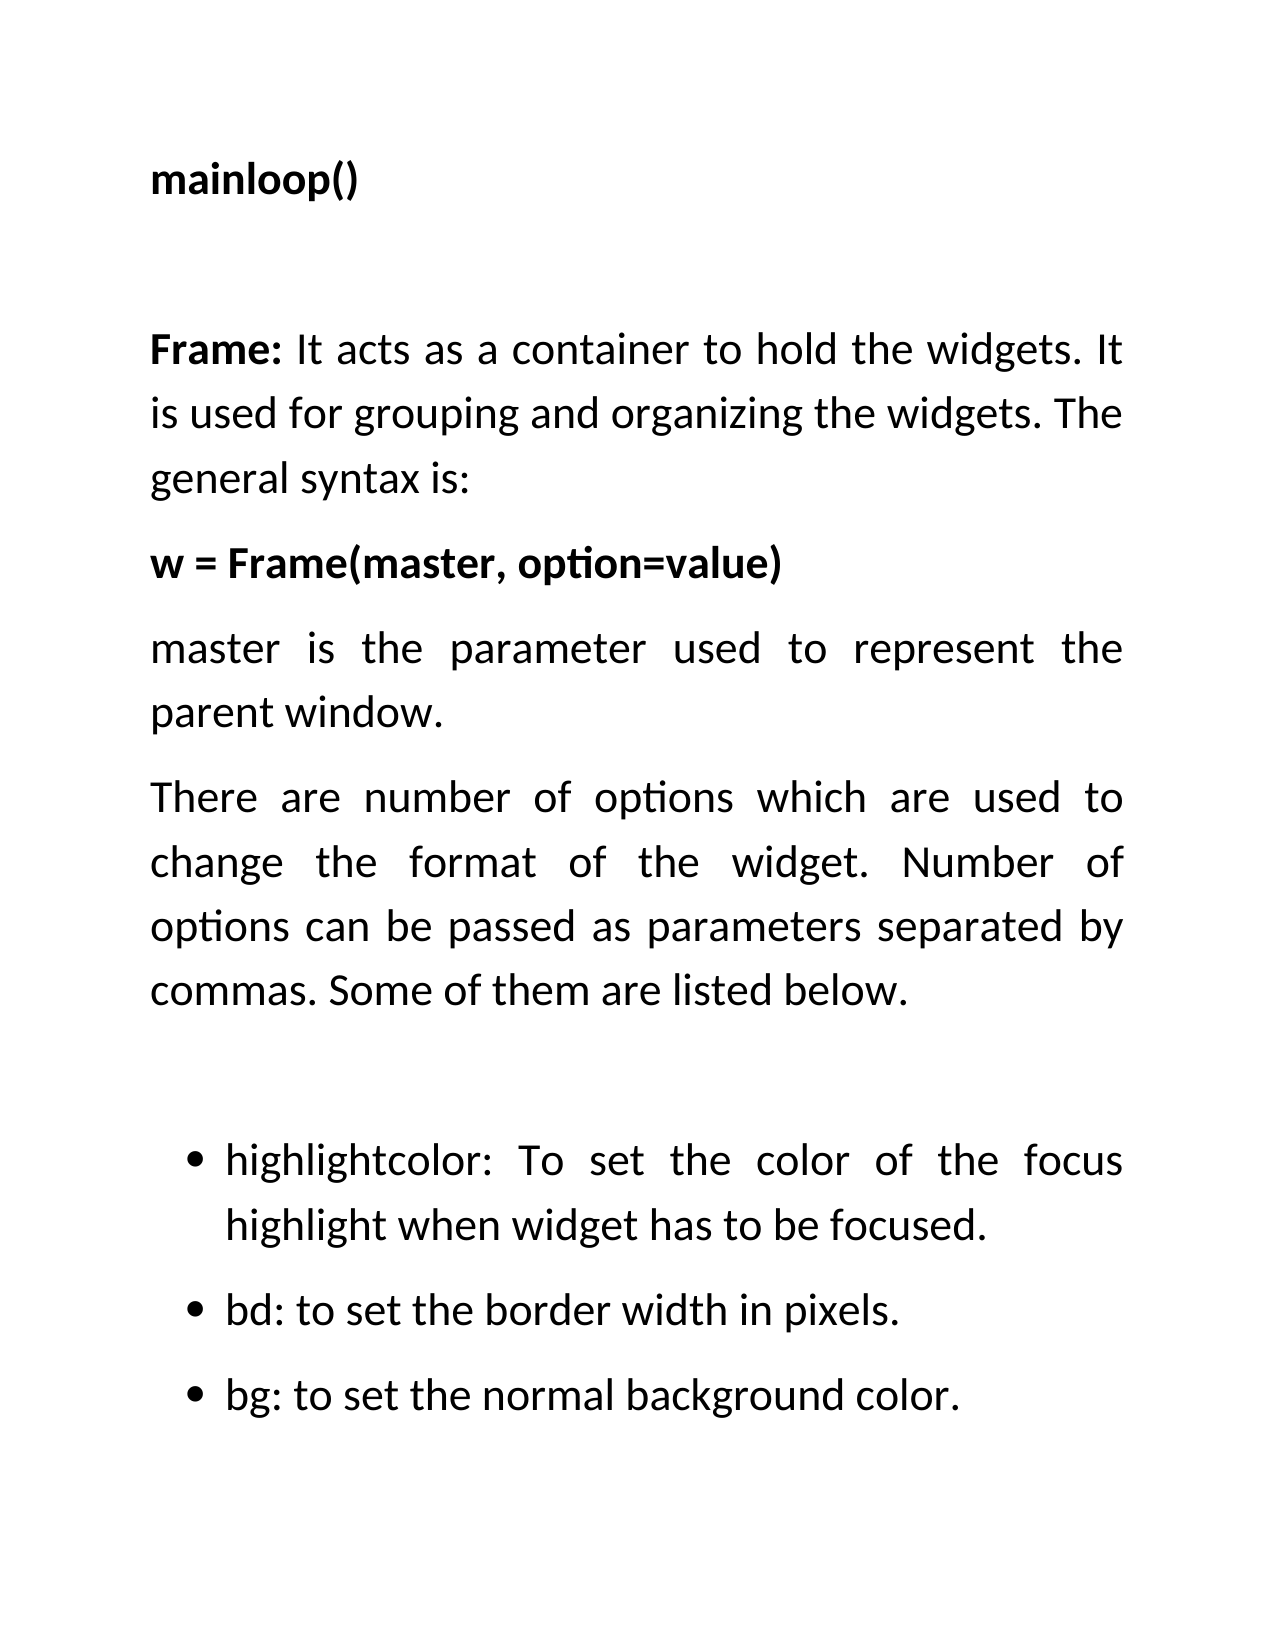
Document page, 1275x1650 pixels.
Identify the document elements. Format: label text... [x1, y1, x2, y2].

text master is the parameter used to represent the parent window. [150, 619, 1125, 739]
text w = Frame(master, option=value) [150, 534, 1125, 590]
list bd: to set the border width in pixels. [187, 1281, 1125, 1337]
text mainloop() [150, 150, 1125, 206]
list bg: to set the normal background color. [187, 1366, 1125, 1422]
list highlightcolor: To set the color of the focus highlight when widget has to be focused. [187, 1131, 1125, 1252]
text There are number of options which are used to change the format of the widget. Number of options can be passed as parameters separated by commas. Some of them are listed below. [150, 768, 1125, 1017]
text Frame: It acts as a container to hold the widgets. It is used for grouping and organizing the widgets. The general syntax is: [150, 320, 1125, 505]
